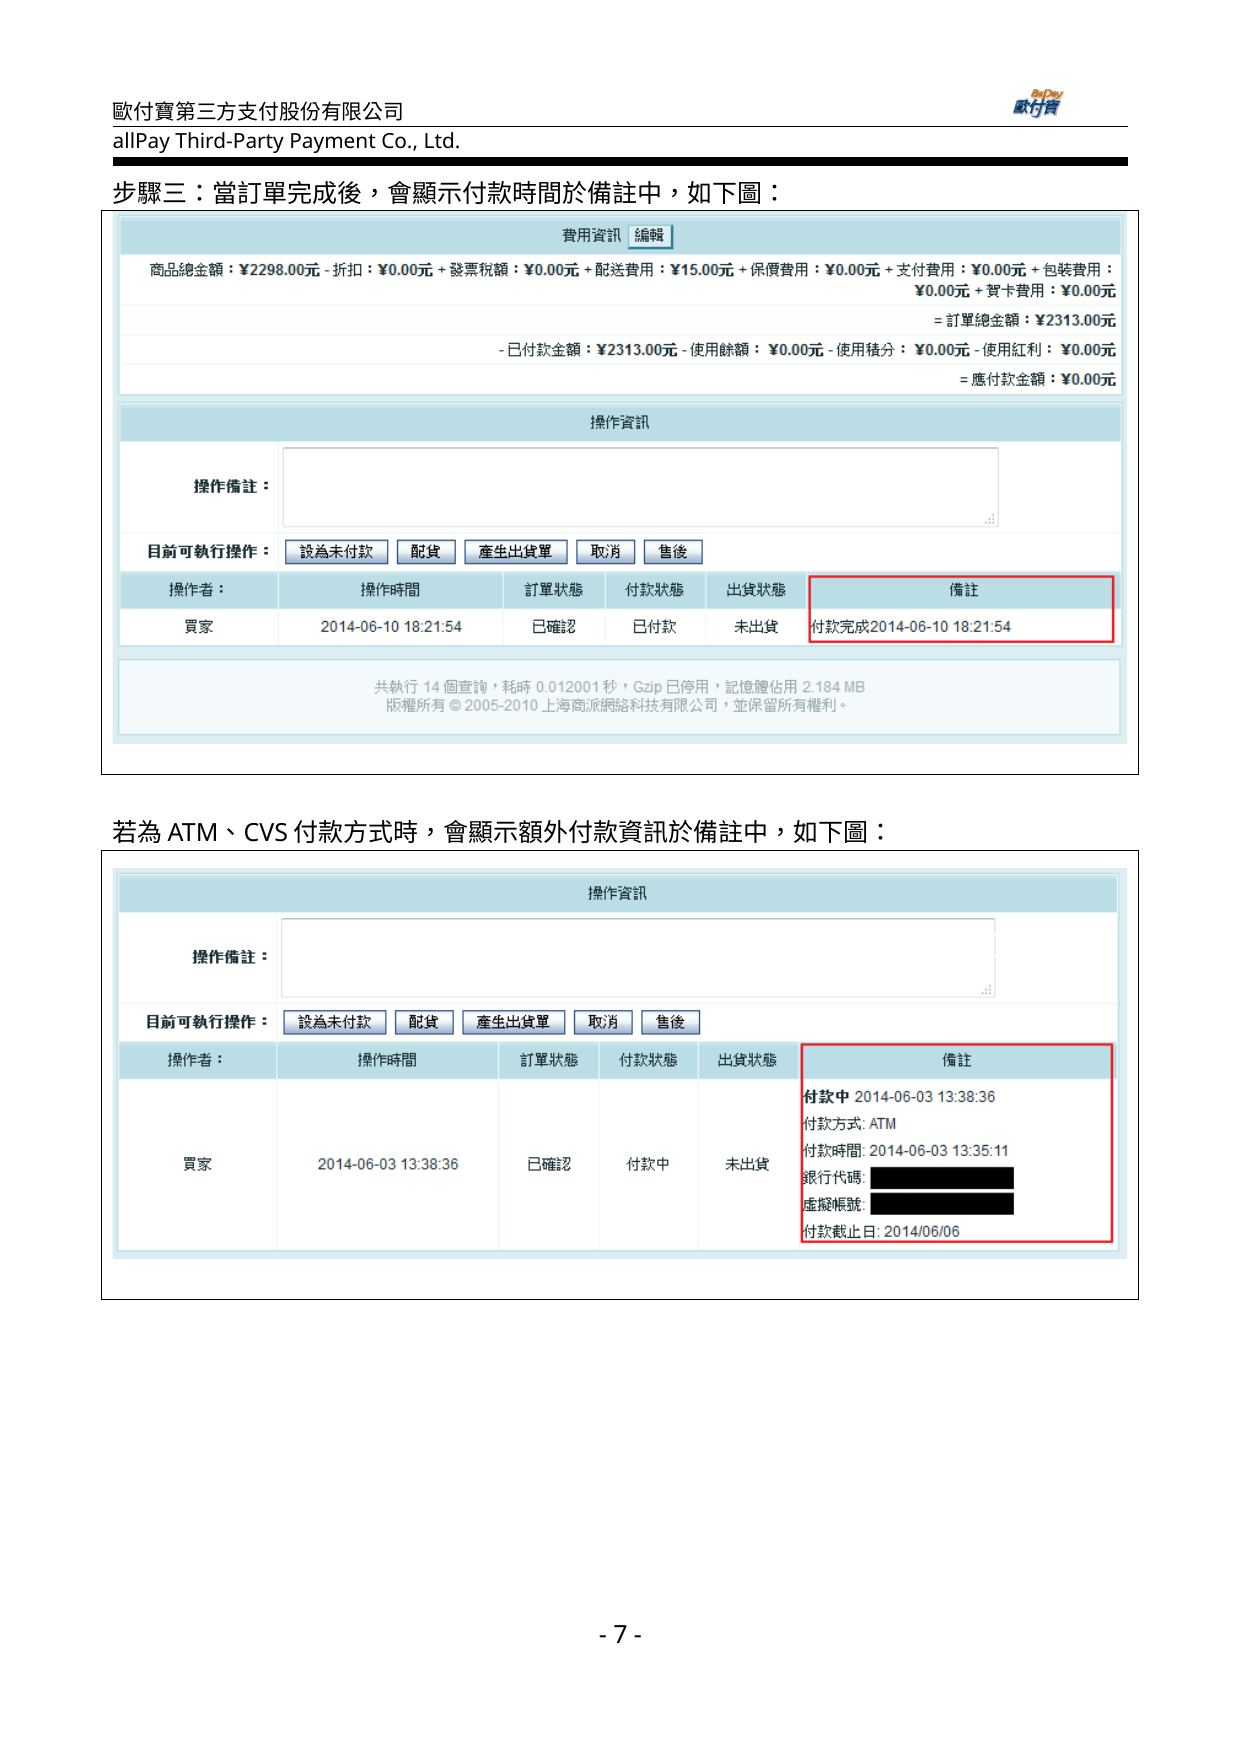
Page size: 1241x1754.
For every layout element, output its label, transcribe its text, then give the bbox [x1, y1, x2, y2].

picture [112, 211, 1128, 744]
table_header [102, 851, 1138, 1298]
picture [1012, 88, 1064, 120]
text 步驟三：當訂單完成後，會顯示付款時間於備註中，如下圖： [112, 172, 1128, 210]
picture [112, 868, 1128, 1259]
text 若為ATM、CVS付款方式時，會顯示額外付款資訊於備註中，如下圖： [112, 812, 1128, 849]
table_header [102, 211, 1138, 773]
